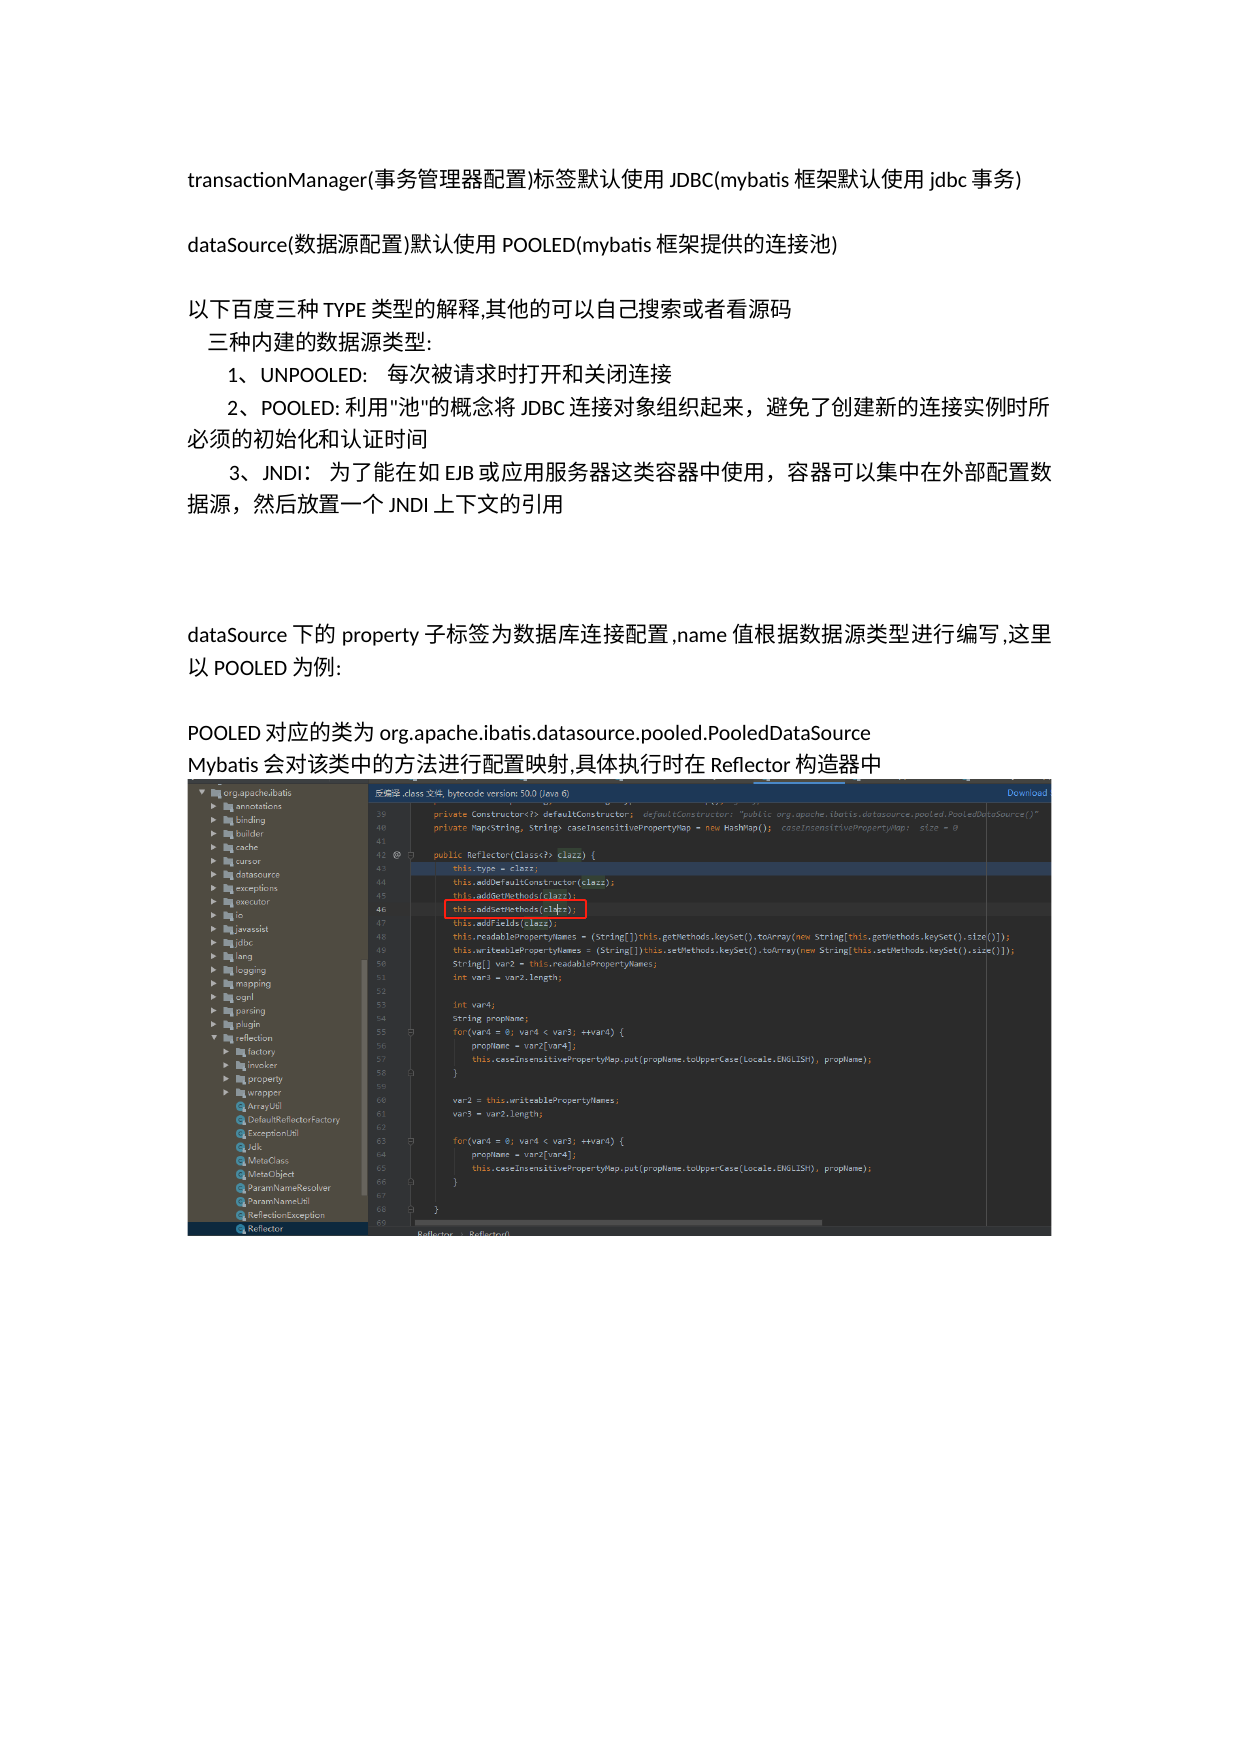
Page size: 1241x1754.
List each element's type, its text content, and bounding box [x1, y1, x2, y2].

text 三种内建的数据源类型: [187, 324, 1053, 357]
text dataSource(数据源配置)默认使用POOLED(mybatis框架提供的连接池) [187, 227, 1053, 259]
text 2、POOLED: 利用"池"的概念将JDBC连接对象组织起来，避免了创建新的连接实例时所必须的初始化和认证时间 [187, 389, 1053, 454]
picture [187, 779, 1052, 1236]
text 以下百度三种TYPE类型的解释,其他的可以自己搜索或者看源码 [187, 292, 1053, 324]
text 3、JNDI： 为了能在如EJB或应用服务器这类容器中使用，容器可以集中在外部配置数据源，然后放置一个JNDI上下文的引用 [187, 454, 1053, 519]
text POOLED对应的类为org.apache.ibatis.datasource.pooled.PooledDataSource [187, 714, 1053, 747]
text Mybatis会对该类中的方法进行配置映射,具体执行时在Reflector构造器中 [187, 747, 1053, 779]
text dataSource下的property子标签为数据库连接配置,name值根据数据源类型进行编写,这里以POOLED为例: [187, 617, 1053, 682]
text 1、UNPOOLED: 每次被请求时打开和关闭连接 [187, 357, 1053, 389]
text transactionManager(事务管理器配置)标签默认使用JDBC(mybatis框架默认使用jdbc事务) [187, 162, 1053, 194]
